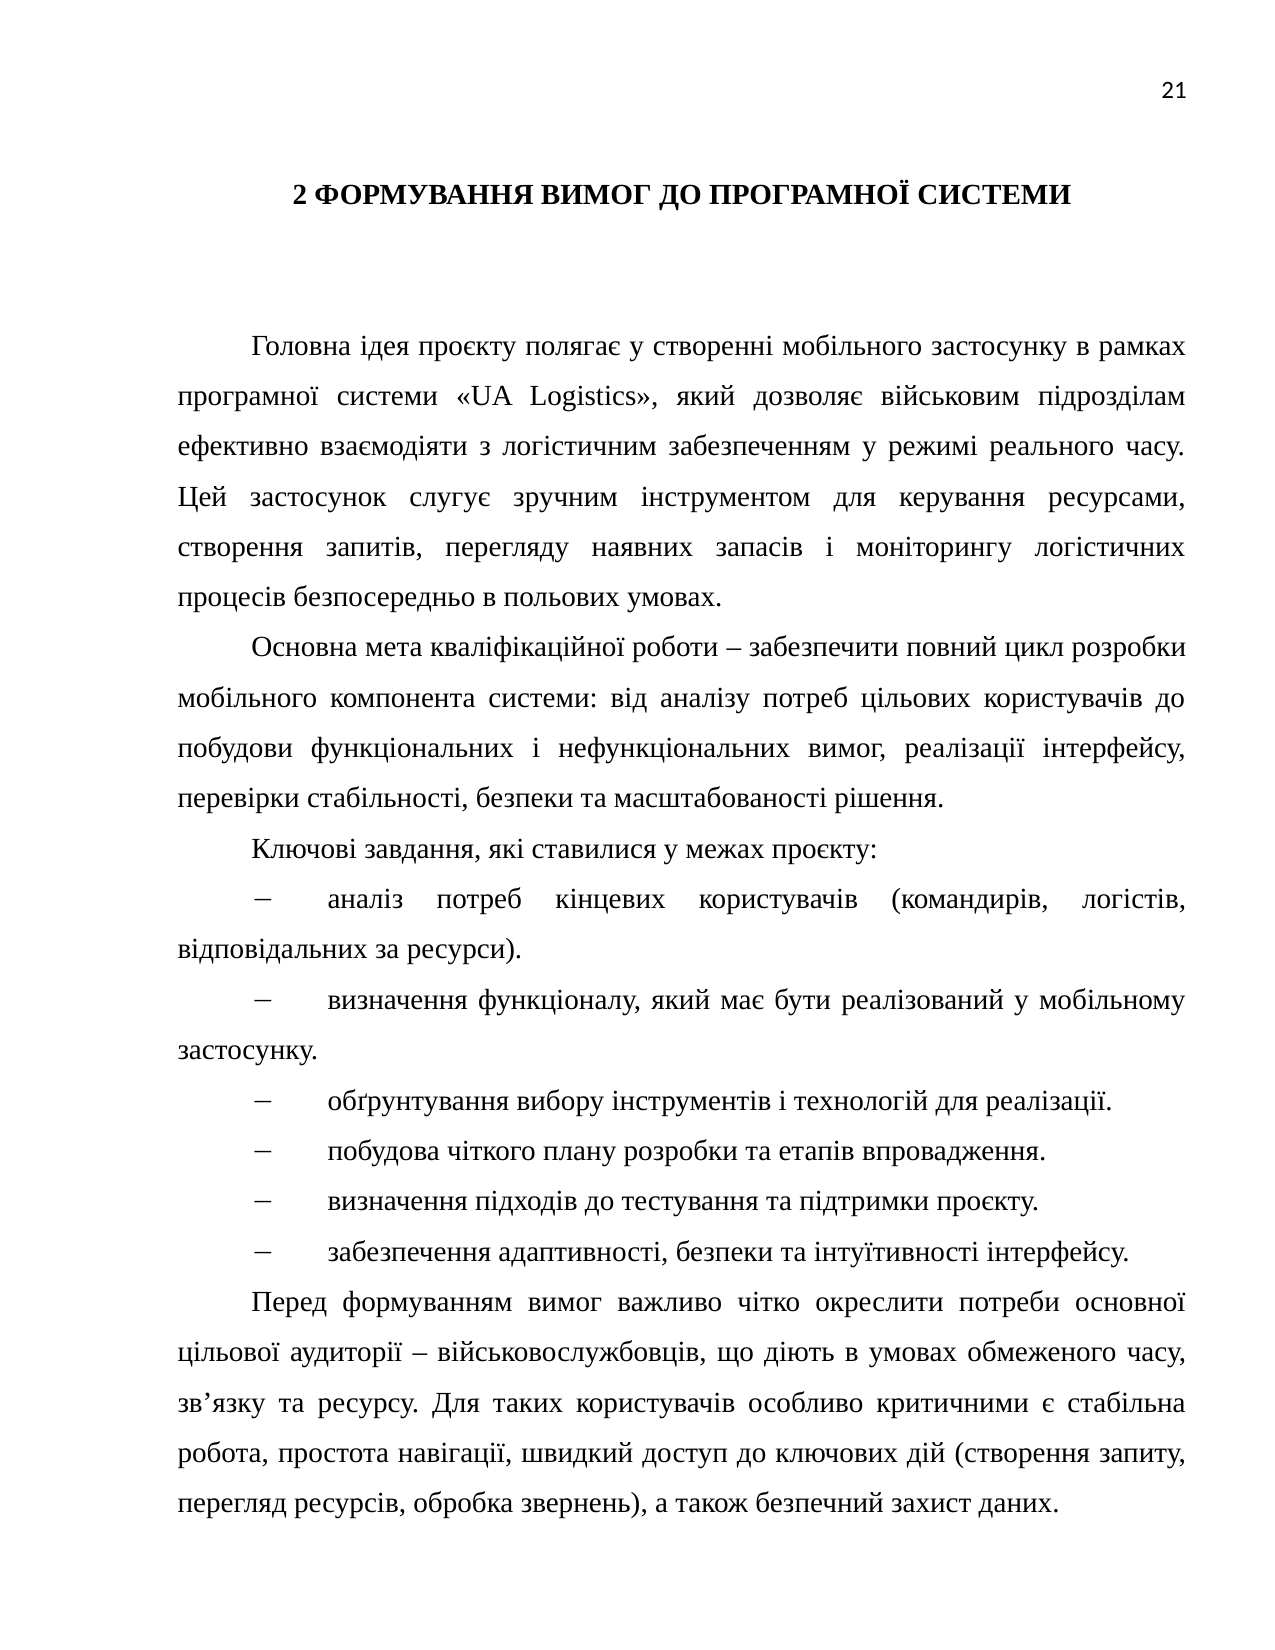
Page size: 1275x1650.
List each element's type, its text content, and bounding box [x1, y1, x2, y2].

list забезпечення адаптивності, безпеки та інтуїтивності інтерфейсу. [177, 1234, 1186, 1267]
text 2 ФОРМУВАННЯ ВИМОГ ДО ПРОГРАМНОЇ СИСТЕМИ [177, 177, 1186, 210]
text Головна ідея проєкту полягає у створенні мобільного застосунку в рамках програмної системи «UA Logistics», який дозволяє військовим підрозділам ефективно взаємодіяти з логістичним забезпеченням у режимі реального часу. Цей застосунок слугує зручним інструментом для керування ресурсами, створення запитів, перегляду наявних запасів і моніторингу логістичних процесів безпосередньо в польових умовах. [177, 328, 1186, 613]
list визначення функціоналу, який має бути реалізований у мобільному застосунку. [177, 982, 1186, 1066]
list обґрунтування вибору інструментів і технологій для реалізації. [177, 1083, 1186, 1116]
text Перед формуванням вимог важливо чітко окреслити потреби основної цільової аудиторії – військовослужбовців, що діють в умовах обмеженого часу, зв’язку та ресурсу. Для таких користувачів особливо критичними є стабільна робота, простота навігації, швидкий доступ до ключових дій (створення запиту, перегляд ресурсів, обробка звернень), а також безпечний захист даних. [177, 1284, 1186, 1519]
list аналіз потреб кінцевих користувачів (командирів, логістів, відповідальних за ресурси). [177, 881, 1186, 965]
text Основна мета кваліфікаційної роботи – забезпечити повний цикл розробки мобільного компонента системи: від аналізу потреб цільових користувачів до побудови функціональних і нефункціональних вимог, реалізації інтерфейсу, перевірки стабільності, безпеки та масштабованості рішення. [177, 629, 1186, 814]
list визначення підходів до тестування та підтримки проєкту. [177, 1183, 1186, 1217]
list побудова чіткого плану розробки та етапів впровадження. [177, 1133, 1186, 1167]
text Ключові завдання, які ставилися у межах проєкту: [177, 831, 1186, 864]
